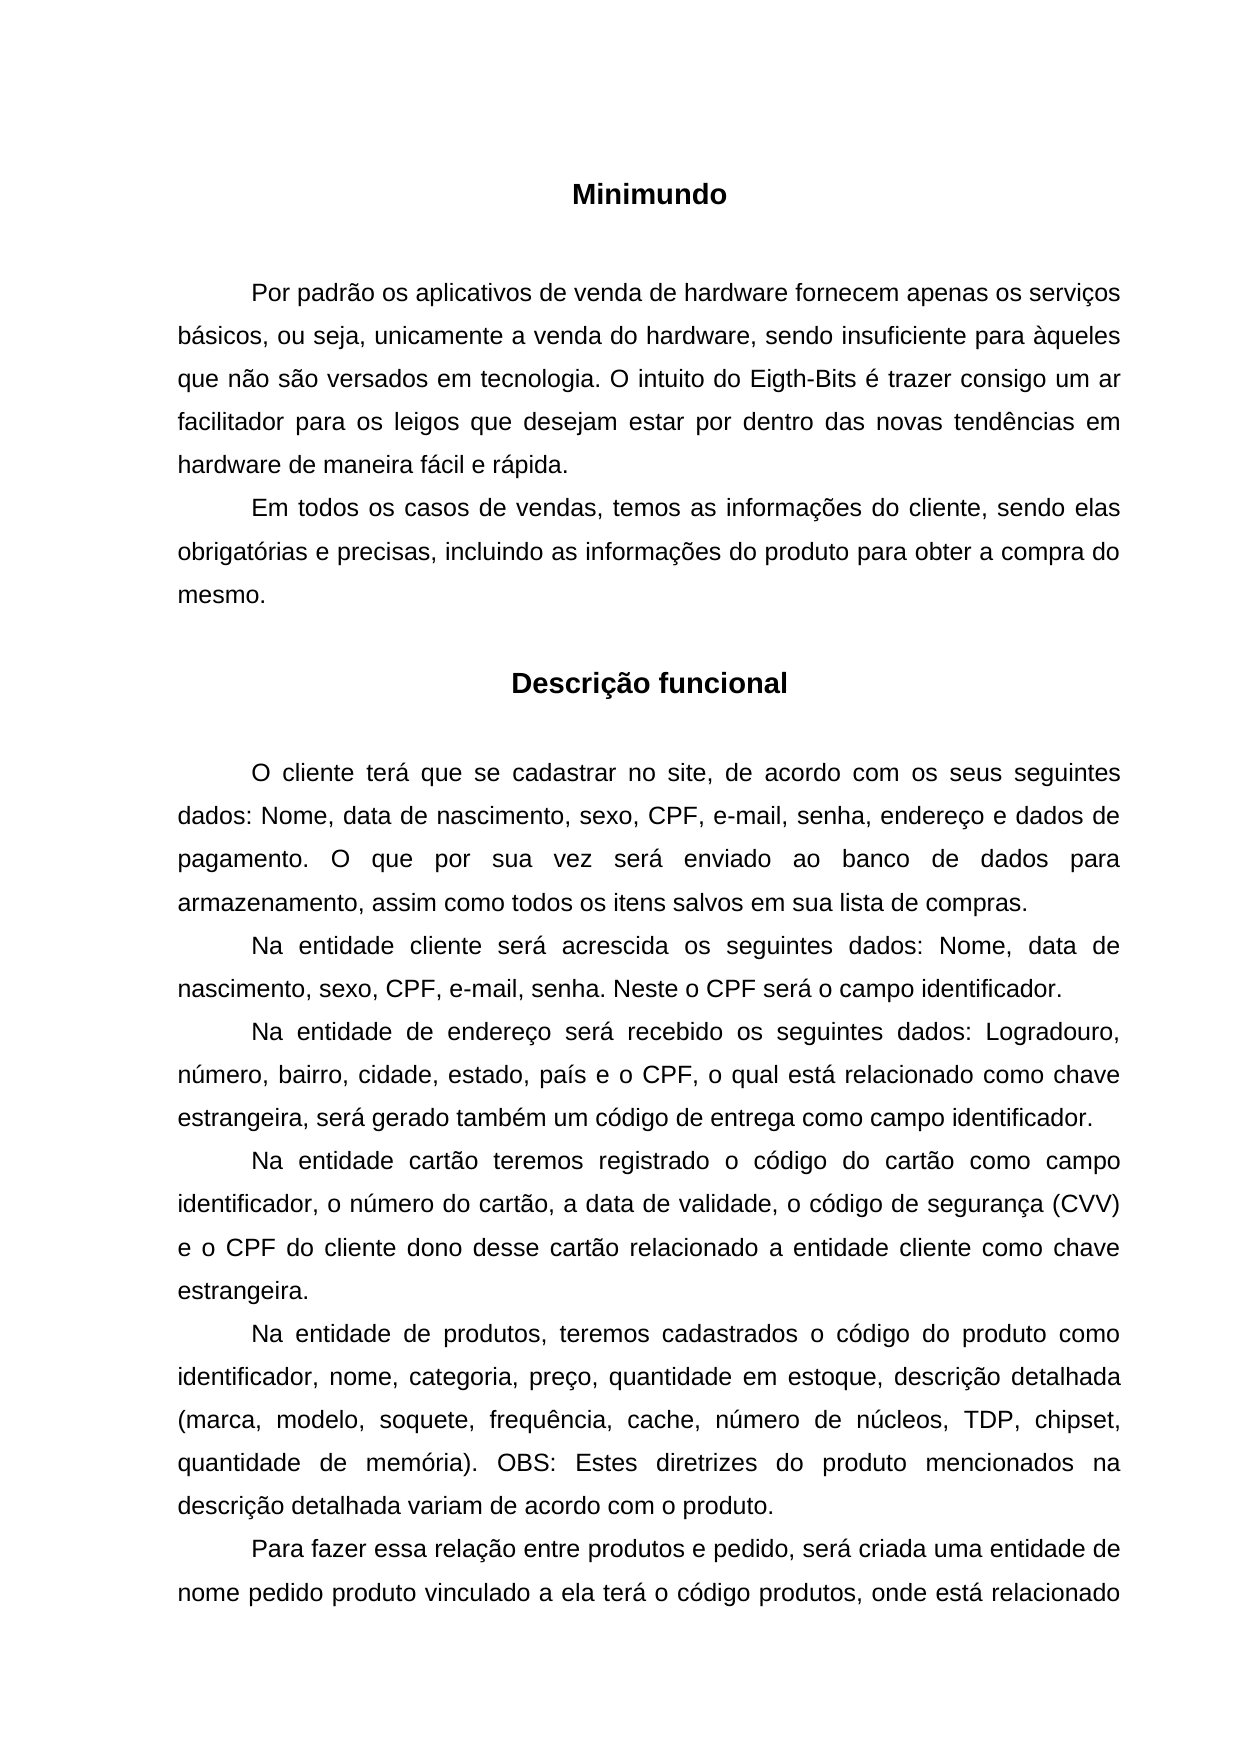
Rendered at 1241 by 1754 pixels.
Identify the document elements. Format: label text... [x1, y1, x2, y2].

text O cliente terá que se cadastrar no site, de acordo com os seus seguintes dados: Nome, data de nascimento, sexo, CPF, e-mail, senha, endereço e dados de pagamento. O que por sua vez será enviado ao banco de dados para armazenamento, assim como todos os itens salvos em sua lista de compras. [177, 758, 1122, 916]
text Descrição funcional [177, 666, 1122, 699]
text Na entidade cliente será acrescida os seguintes dados: Nome, data de nascimento, sexo, CPF, e-mail, senha. Neste o CPF será o campo identificador. [177, 931, 1122, 1003]
text Na entidade de endereço será recebido os seguintes dados: Logradouro, número, bairro, cidade, estado, país e o CPF, o qual está relacionado como chave estrangeira, será gerado também um código de entrega como campo identificador. [177, 1017, 1122, 1132]
text Por padrão os aplicativos de venda de hardware fornecem apenas os serviços básicos, ou seja, unicamente a venda do hardware, sendo insuficiente para àqueles que não são versados em tecnologia. O intuito do Eigth-Bits é trazer consigo um ar facilitador para os leigos que desejam estar por dentro das novas tendências em hardware de maneira fácil e rápida. [177, 278, 1122, 479]
text Na entidade cartão teremos registrado o código do cartão como campo identificador, o número do cartão, a data de validade, o código de segurança (CVV) e o CPF do cliente dono desse cartão relacionado a entidade cliente como chave estrangeira. [177, 1146, 1122, 1304]
text Na entidade de produtos, teremos cadastrados o código do produto como identificador, nome, categoria, preço, quantidade em estoque, descrição detalhada (marca, modelo, soquete, frequência, cache, número de núcleos, TDP, chipset, quantidade de memória). OBS: Estes diretrizes do produto mencionados na descrição detalhada variam de acordo com o produto. [177, 1319, 1122, 1520]
text Minimundo [177, 177, 1122, 211]
text Em todos os casos de vendas, temos as informações do cliente, sendo elas obrigatórias e precisas, incluindo as informações do produto para obter a compra do mesmo. [177, 493, 1122, 608]
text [177, 1534, 1122, 1606]
